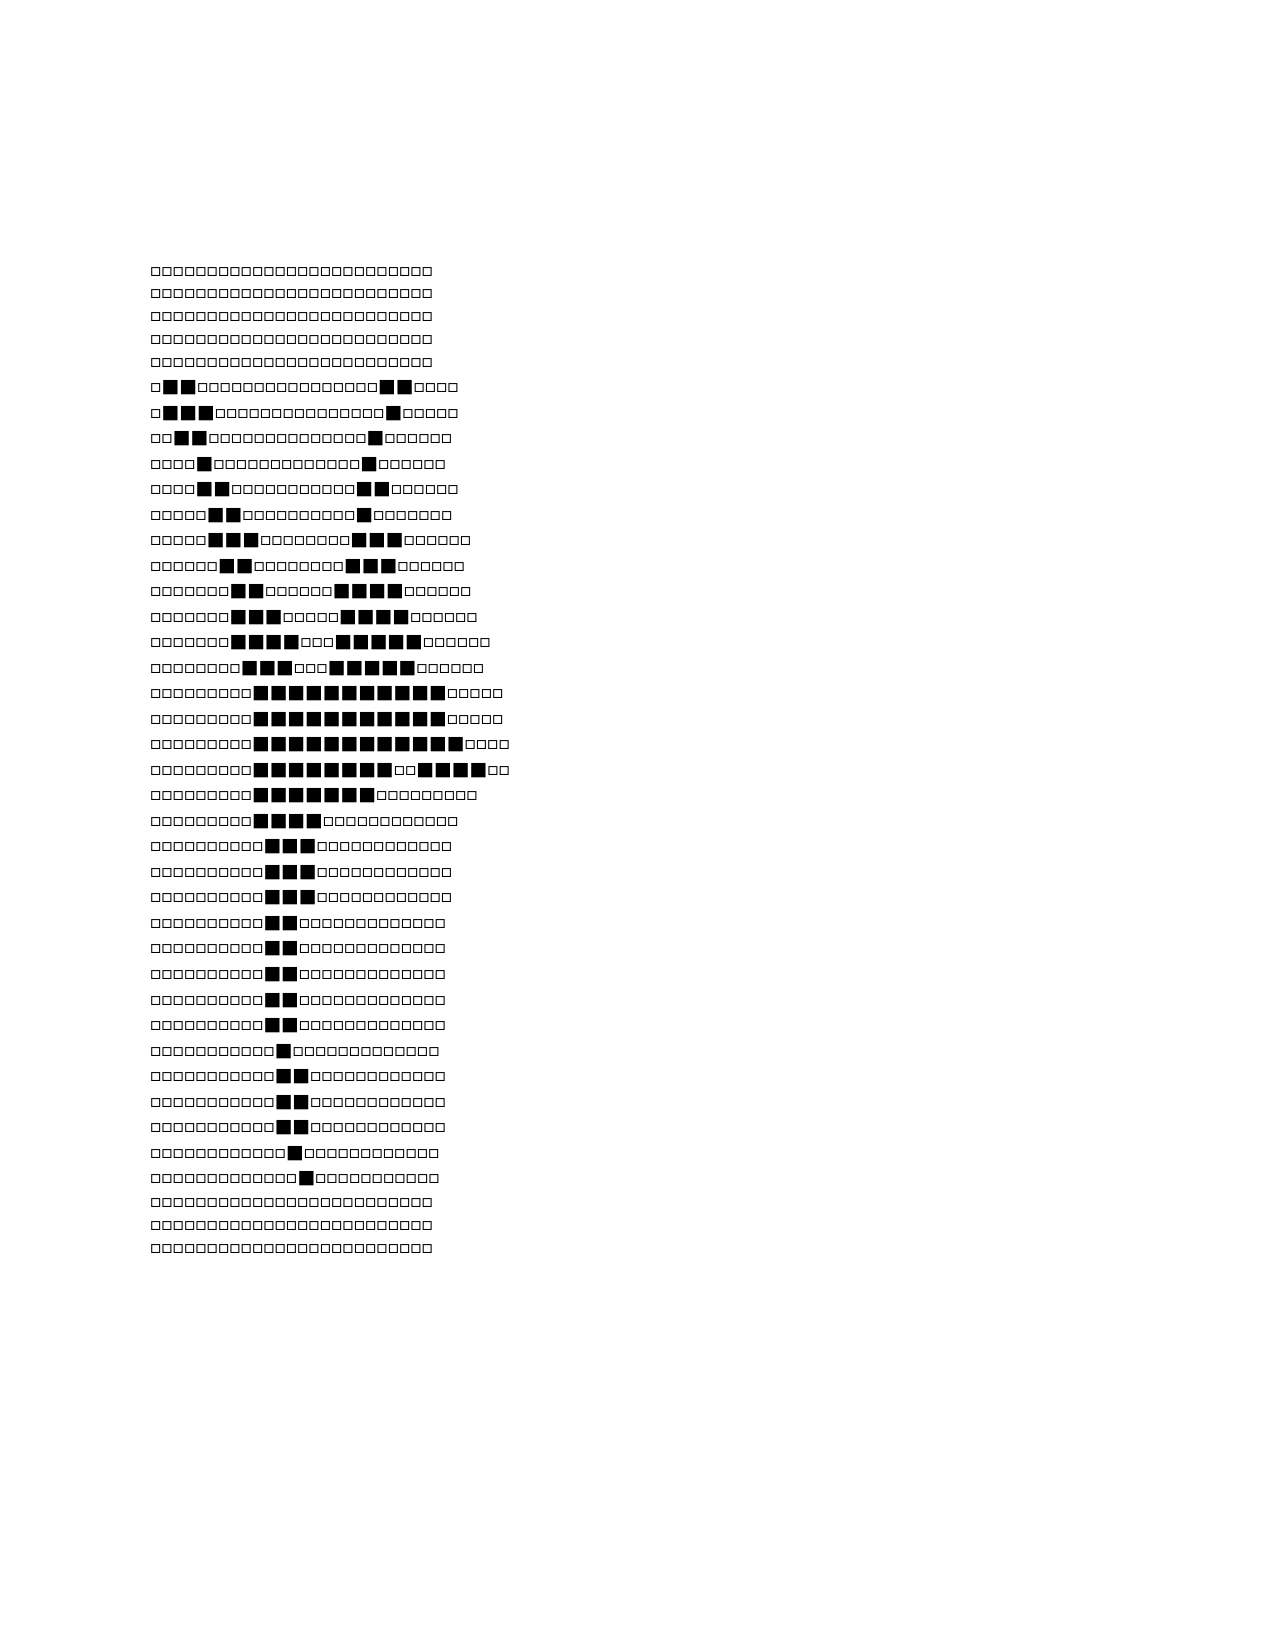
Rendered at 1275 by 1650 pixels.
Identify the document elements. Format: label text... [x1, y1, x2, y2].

text □□□□□■■□□□□□□□□□□■□□□□□□□ [150, 500, 1125, 526]
text □□□□□□□□□■■■■■■■■■■■□□□□□ [150, 704, 1125, 730]
text □□□□□□□□□□■■■□□□□□□□□□□□□ [150, 832, 1125, 857]
text □□□□□□□□□□□□■□□□□□□□□□□□□ [150, 1138, 1125, 1163]
text □□□□□□□□□□□■■□□□□□□□□□□□□ [150, 1061, 1125, 1087]
text □□□□□□□□□□□□□■□□□□□□□□□□□ [150, 1163, 1125, 1189]
text □□□□□□□□□■■■■■■■□□□□□□□□□ [150, 781, 1125, 806]
text □□□□□□□□□□□□□□□□□□□□□□□□□ [150, 327, 1125, 349]
text □□□□□□□□□□■■■□□□□□□□□□□□□ [150, 857, 1125, 883]
text □□■■□□□□□□□□□□□□□□■□□□□□□ [150, 423, 1125, 449]
text □□□□□□□□□□□□□□□□□□□□□□□□□ [150, 281, 1125, 304]
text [150, 1235, 1125, 1258]
text □□□□□□□□□□□□□□□□□□□□□□□□□ [150, 304, 1125, 327]
text □□□□□■■■□□□□□□□□■■■□□□□□□ [150, 526, 1125, 551]
text □□□□□□■■□□□□□□□□■■■□□□□□□ [150, 551, 1125, 577]
text □□□□□□□□□■■■■□□□□□□□□□□□□ [150, 806, 1125, 832]
text □□□□□□□■■■■□□□■■■■■□□□□□□ [150, 628, 1125, 653]
text □□□□□□□□□□■■□□□□□□□□□□□□□ [150, 985, 1125, 1010]
text □□□□□□□□□□■■■□□□□□□□□□□□□ [150, 883, 1125, 908]
text □□□□□□□■■□□□□□□■■■■□□□□□□ [150, 577, 1125, 602]
text □□□□■□□□□□□□□□□□□□■□□□□□□ [150, 449, 1125, 474]
text □□□□□□□□□□■■□□□□□□□□□□□□□ [150, 934, 1125, 959]
text □□□□□□□■■■□□□□□■■■■□□□□□□ [150, 602, 1125, 628]
text □□□□□□□□□■■■■■■■■■■■□□□□□ [150, 679, 1125, 704]
text □□□□□□□□□■■■■■■■■■■■■□□□□ [150, 730, 1125, 755]
text □■■■□□□□□□□□□□□□□□□■□□□□□ [150, 398, 1125, 423]
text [150, 258, 1125, 281]
text □□□□□□□□□□■■□□□□□□□□□□□□□ [150, 959, 1125, 985]
text □□□□□□□□□□■■□□□□□□□□□□□□□ [150, 1010, 1125, 1036]
text □□□□□□□□□□□□□□□□□□□□□□□□□ [150, 1189, 1125, 1212]
text □□□□■■□□□□□□□□□□□■■□□□□□□ [150, 474, 1125, 500]
text □□□□□□□□■■■□□□■■■■■□□□□□□ [150, 653, 1125, 679]
text □□□□□□□□□□□□□□□□□□□□□□□□□ [150, 349, 1125, 372]
text □□□□□□□□□□□■■□□□□□□□□□□□□ [150, 1087, 1125, 1112]
text □□□□□□□□□□■■□□□□□□□□□□□□□ [150, 908, 1125, 934]
text □□□□□□□□□□□□□□□□□□□□□□□□□ [150, 1212, 1125, 1235]
text □□□□□□□□□□□■■□□□□□□□□□□□□ [150, 1112, 1125, 1138]
text □□□□□□□□□■■■■■■■■□□■■■■□□ [150, 755, 1125, 781]
text □□□□□□□□□□□■□□□□□□□□□□□□□ [150, 1036, 1125, 1061]
text □■■□□□□□□□□□□□□□□□□■■□□□□ [150, 372, 1125, 398]
